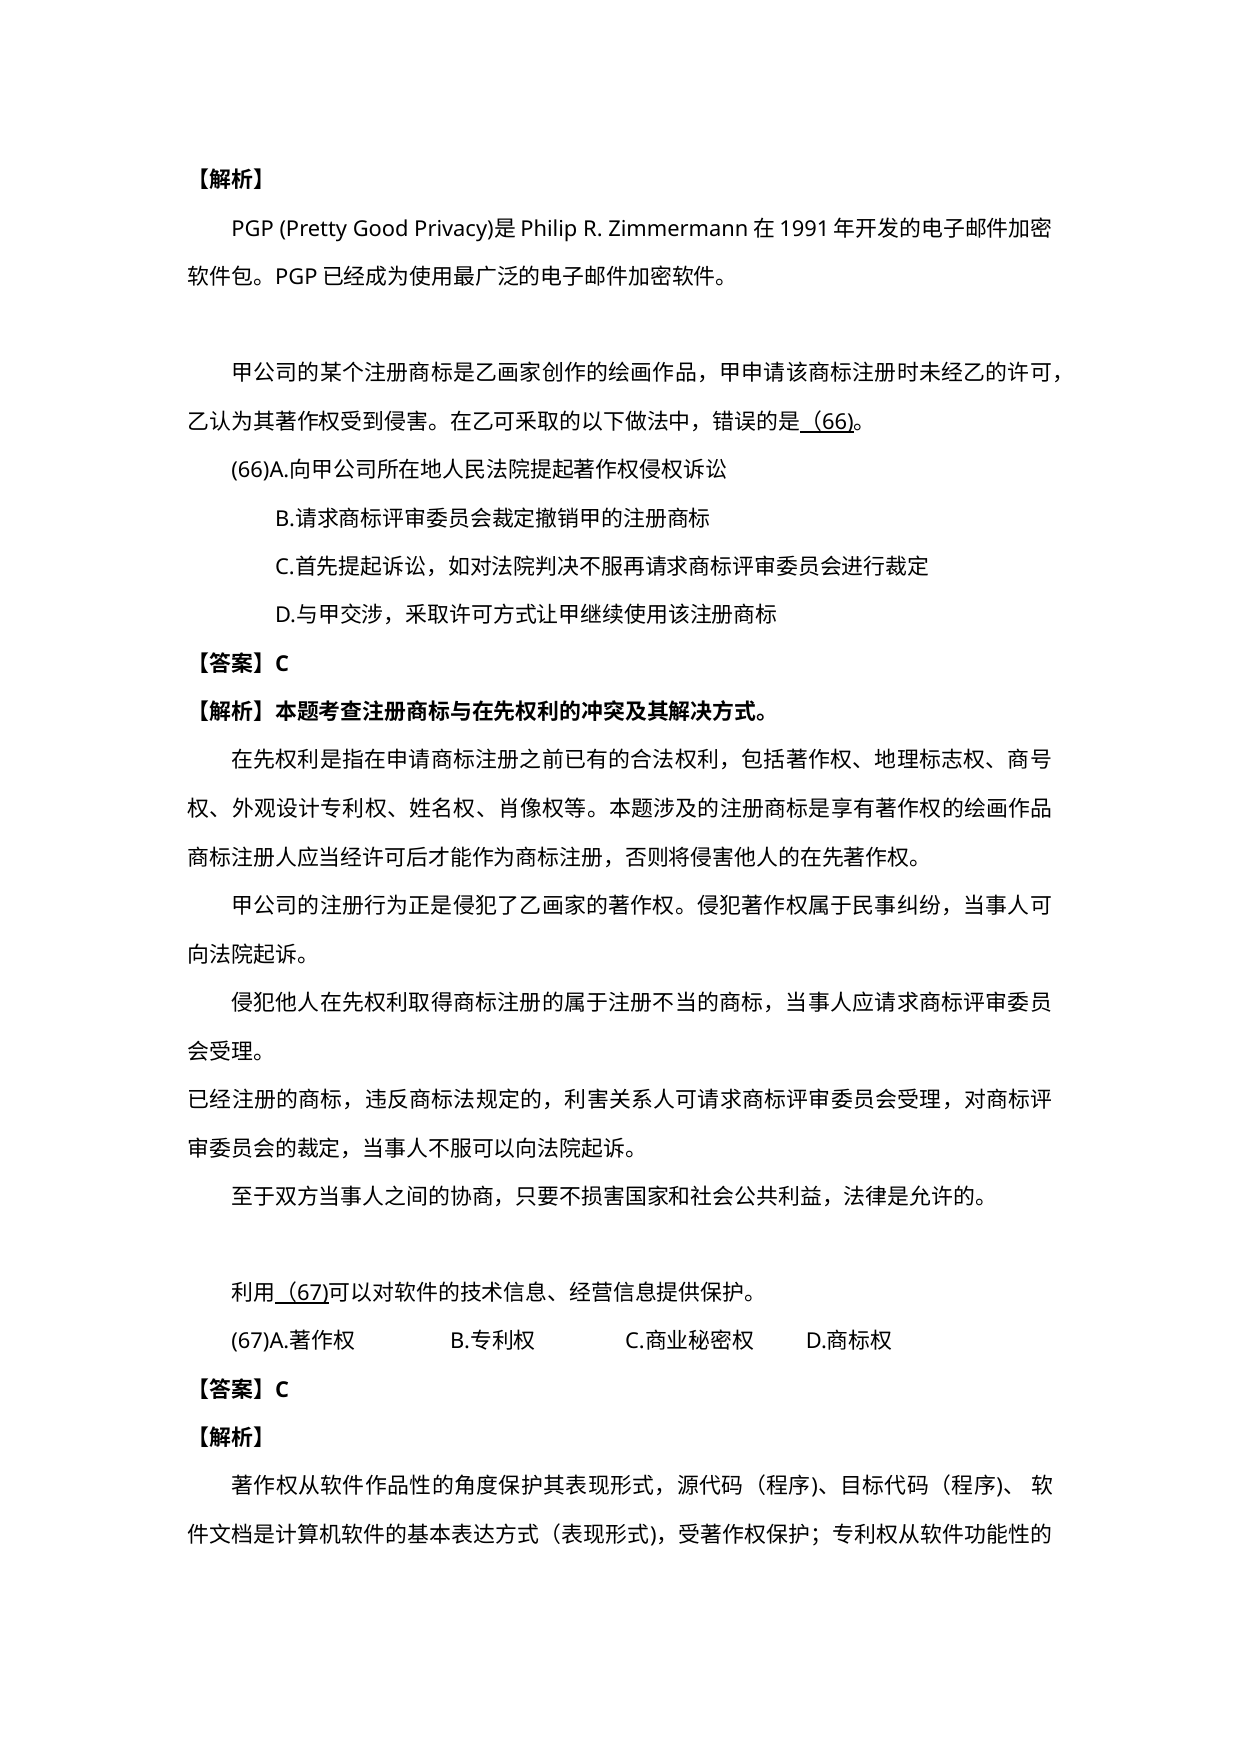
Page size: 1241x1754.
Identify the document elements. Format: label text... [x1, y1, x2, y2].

text (66)A.向甲公司所在地人民法院提起著作权侵权诉讼 [187, 452, 1053, 484]
text 利用（67)可以对软件的技术信息、经营信息提供保护。 [187, 1275, 1053, 1307]
text 侵犯他人在先权利取得商标注册的属于注册不当的商标，当事人应请求商标评审委员会受理。 [187, 985, 1053, 1066]
text 【答案】C [187, 645, 1053, 678]
text C.首先提起诉讼，如对法院判决不服再请求商标评审委员会进行裁定 [231, 548, 1053, 581]
text 【答案】C [187, 1371, 1053, 1404]
text 至于双方当事人之间的协商，只要不损害国家和社会公共利益，法律是允许的。 [187, 1179, 1053, 1211]
text 已经注册的商标，违反商标法规定的，利害关系人可请求商标评审委员会受理，对商标评审委员会的裁定，当事人不服可以向法院起诉。 [187, 1082, 1053, 1163]
text 【解析】 [187, 1420, 1053, 1452]
text 在先权利是指在申请商标注册之前已有的合法权利，包括著作权、地理标志权、商号权、外观设计专利权、姓名权、肖像权等。本题涉及的注册商标是享有著作权的绘画作品，商标注册人应当经许可后才能作为商标注册，否则将侵害他人的在先著作权。 [187, 742, 1053, 872]
text B.请求商标评审委员会裁定撤销甲的注册商标 [231, 500, 1053, 533]
text PGP (Pretty Good Privacy)是Philip R. Zimmermann在1991年开发的电子邮件加密软件包。PGP已经成为使用最广泛的电子邮件加密软件。 [187, 210, 1053, 292]
text 甲公司的某个注册商标是乙画家创作的绘画作品，甲申请该商标注册时未经乙的许可，乙认为其著作权受到侵害。在乙可釆取的以下做法中，错误的是（66)。 [187, 355, 1053, 436]
text 甲公司的注册行为正是侵犯了乙画家的著作权。侵犯著作权属于民事纠纷，当事人可向法院起诉。 [187, 888, 1053, 969]
text 【解析】 [187, 162, 1053, 194]
text 【解析】本题考查注册商标与在先权利的冲突及其解决方式。 [187, 693, 1053, 726]
text D.与甲交涉，釆取许可方式让甲继续使用该注册商标 [231, 597, 1053, 629]
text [187, 1468, 1053, 1549]
text (67)A.著作权 B.专利权 C.商业秘密权 D.商标权 [187, 1323, 1053, 1356]
